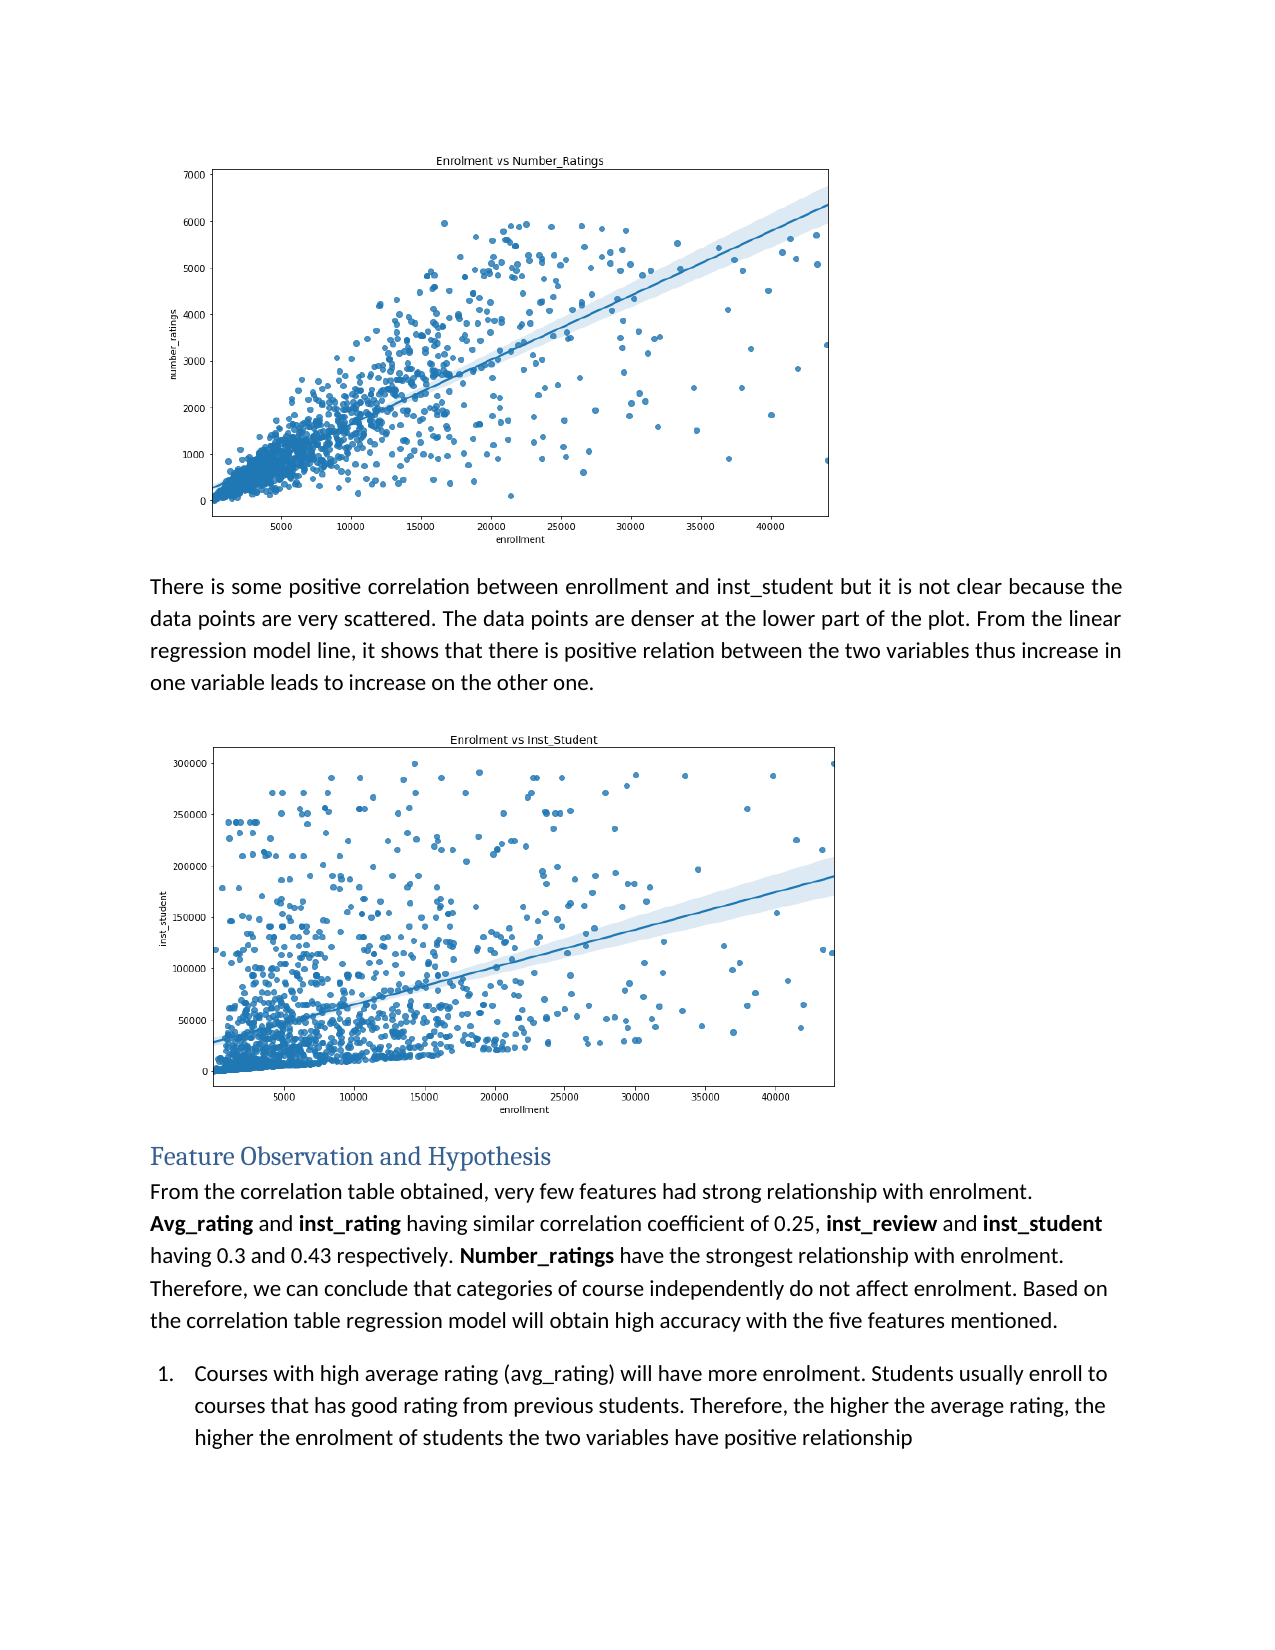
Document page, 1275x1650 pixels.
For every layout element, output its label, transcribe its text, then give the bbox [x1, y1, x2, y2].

picture [150, 721, 838, 1117]
subtitle Feature Observation and Hypothesis [150, 1141, 1125, 1172]
text From the correlation table obtained, very few features had strong relationship with enrolment. Avg_rating and inst_rating having similar correlation coefficient of 0.25, inst_review and inst_student having 0.3 and 0.43 respectively. Number_ratings have the strongest relationship with enrolment. Therefore, we can conclude that categories of course independently do not affect enrolment. Based on the correlation table regression model will obtain high accuracy with the five features mentioned. [150, 1177, 1125, 1334]
text There is some positive correlation between enrollment and inst_student but it is not clear because the data points are very scattered. The data points are denser at the lower part of the plot. From the linear regression model line, it shows that there is positive relation between the two variables thus increase in one variable leads to increase on the other one. [150, 572, 1125, 697]
list Courses with high average rating (avg_rating) will have more enrolment. Students usually enroll to courses that has good rating from previous students. Therefore, the higher the average rating, the higher the enrolment of students the two variables have positive relationship [157, 1359, 1125, 1451]
picture [164, 150, 833, 547]
